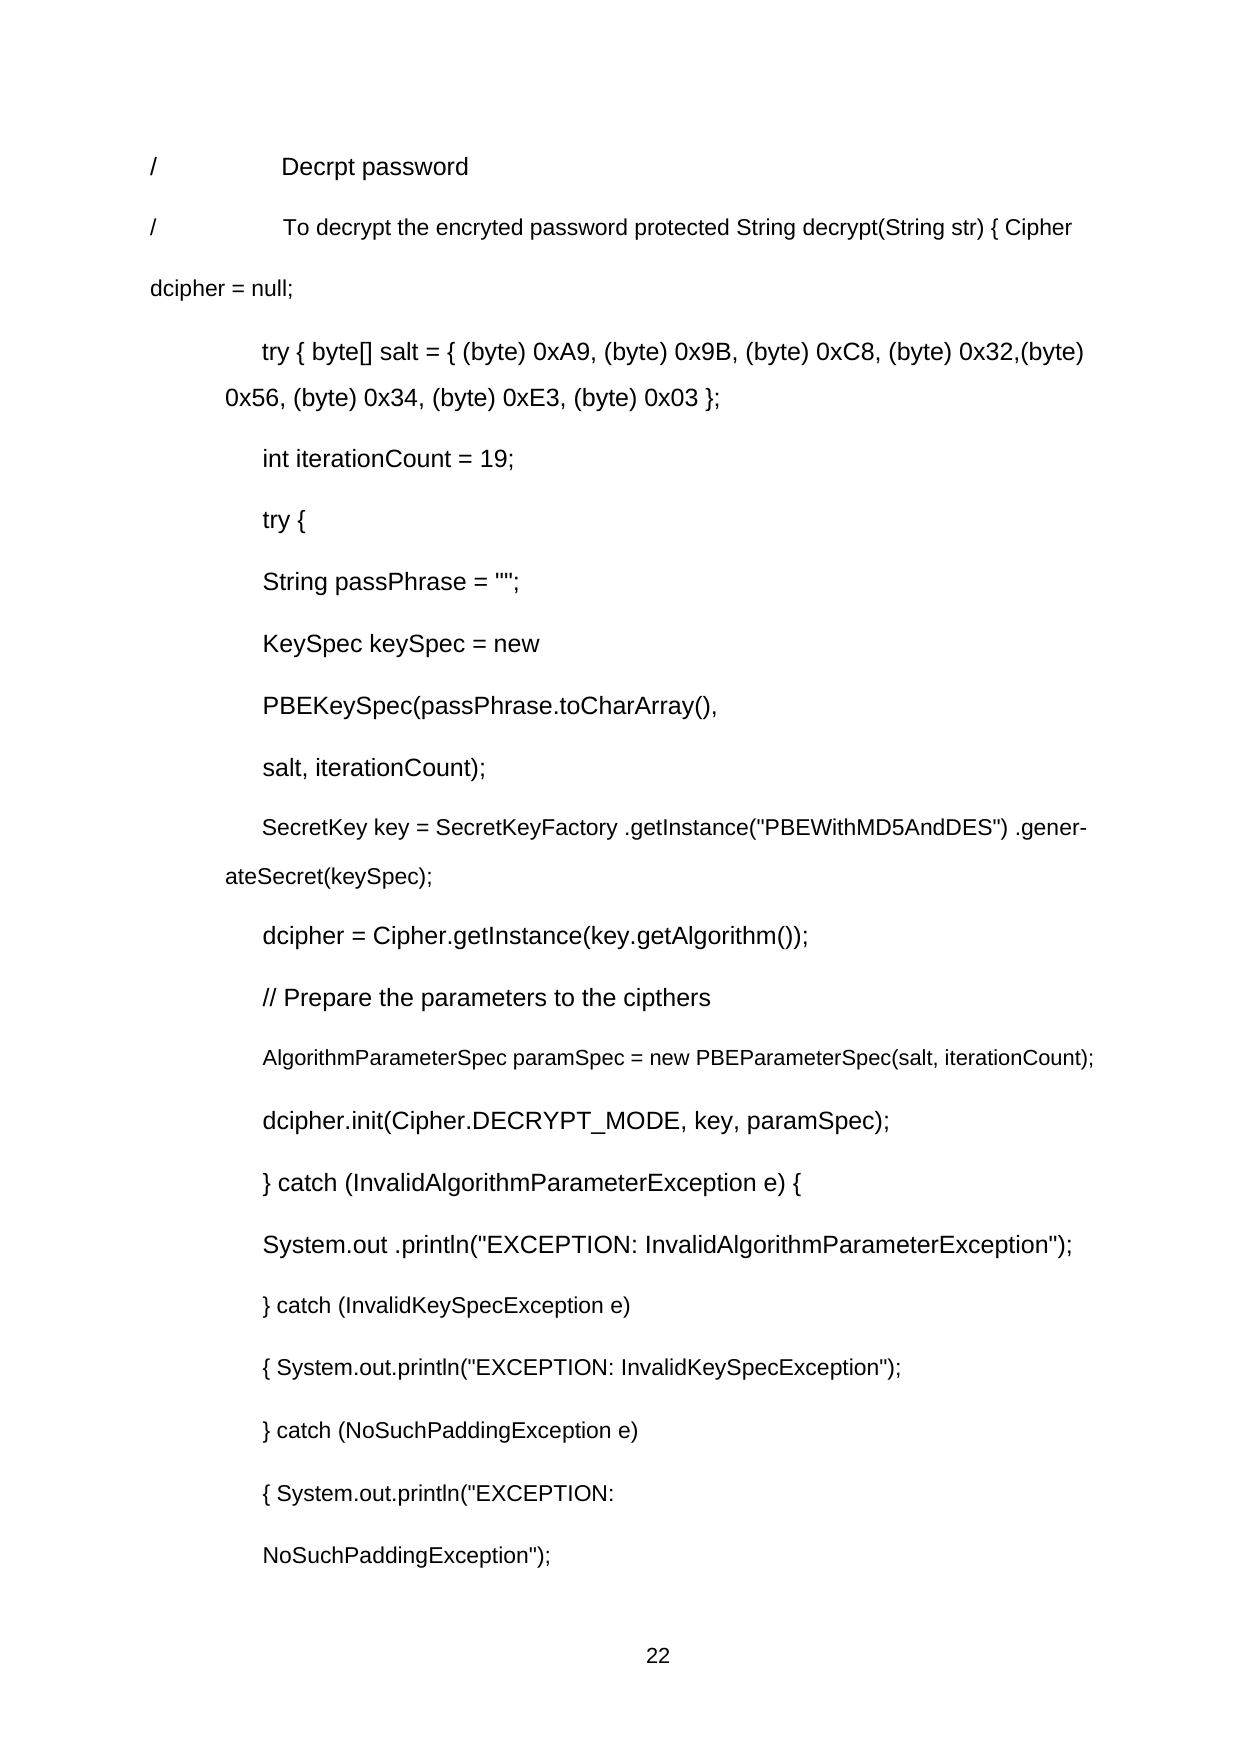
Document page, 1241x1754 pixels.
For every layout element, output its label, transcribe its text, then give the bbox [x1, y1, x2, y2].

text salt, iterationCount); [262, 752, 1106, 781]
text dcipher = Cipher.getInstance(key.getAlgorithm()); [262, 921, 1106, 950]
text PBEKeySpec(passPhrase.toCharArray(), [262, 691, 1106, 719]
text try { byte[] salt = { (byte) 0xA9, (byte) 0x9B, (byte) 0xC8, (byte) 0x32,(byte) 0x56, (byte) 0x34, (byte) 0xE3, (byte) 0x03 }; [225, 337, 1089, 412]
list To decrypt the encryted password protected String decrypt(String str) { Cipher dcipher = null; [150, 214, 1106, 302]
text try { [262, 505, 1106, 534]
text int iterationCount = 19; [262, 444, 1106, 472]
text } catch (InvalidAlgorithmParameterException e) { [262, 1168, 1106, 1197]
text // Prepare the parameters to the cipthers [262, 983, 1106, 1011]
list Decrpt password [150, 152, 1106, 181]
text KeySpec keySpec = new [262, 629, 1106, 658]
text dcipher.init(Cipher.DECRYPT_MODE, key, paramSpec); [262, 1106, 1106, 1135]
text System.out .println("EXCEPTION: InvalidAlgorithmParameterException"); [262, 1230, 1106, 1258]
text SecretKey key = SecretKeyFactory .getInstance("PBEWithMD5AndDES") .gener-ateSecret(keySpec); [225, 814, 1089, 889]
text 22 [646, 1643, 1106, 1669]
text AlgorithmParameterSpec paramSpec = new PBEParameterSpec(salt, iterationCount); [262, 1044, 1106, 1070]
text String passPhrase = ""; [262, 567, 1106, 596]
text } catch (InvalidKeySpecException e) { System.out.println("EXCEPTION: InvalidKeySpecException"); } catch (NoSuchPaddingException e) { System.out.println("EXCEPTION: NoSuchPaddingException"); [262, 1292, 904, 1569]
